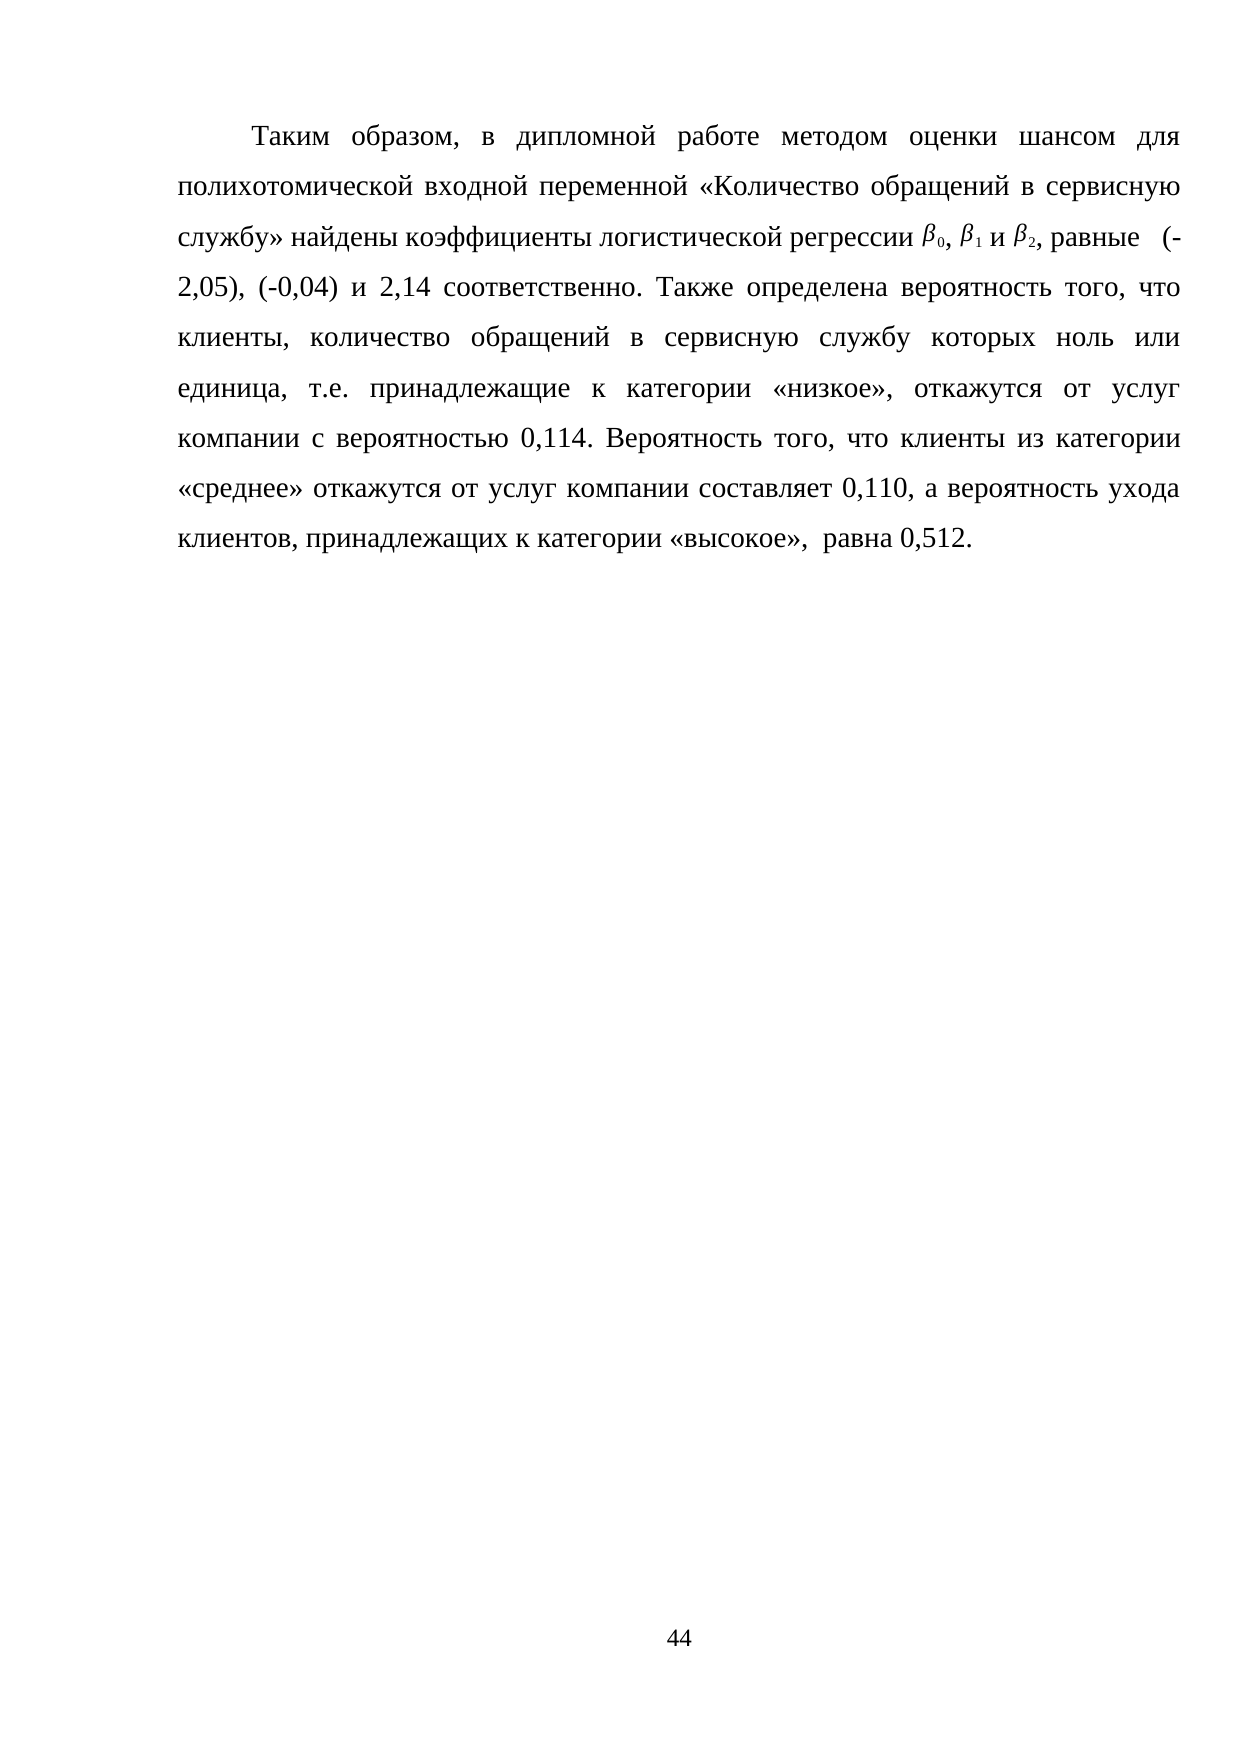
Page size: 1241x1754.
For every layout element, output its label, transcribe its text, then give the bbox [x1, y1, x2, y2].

text Таким образом, в дипломной работе методом оценки шансом для полихотомической входной переменной «Количество обращений в сервисную службу» найдены коэффициенты логистической регрессии , и , равные (-2,05), (-0,04) и 2,14 соответственно. Также определена вероятность того, что клиенты, количество обращений в сервисную службу которых ноль или единица, т.е. принадлежащие к категории «низкое», откажутся от услуг компании с вероятностью 0,114. Вероятность того, что клиенты из категории «среднее» откажутся от услуг компании составляет 0,110, а вероятность ухода клиентов, принадлежащих к категории «высокое», равна 0,512. [177, 118, 1181, 554]
